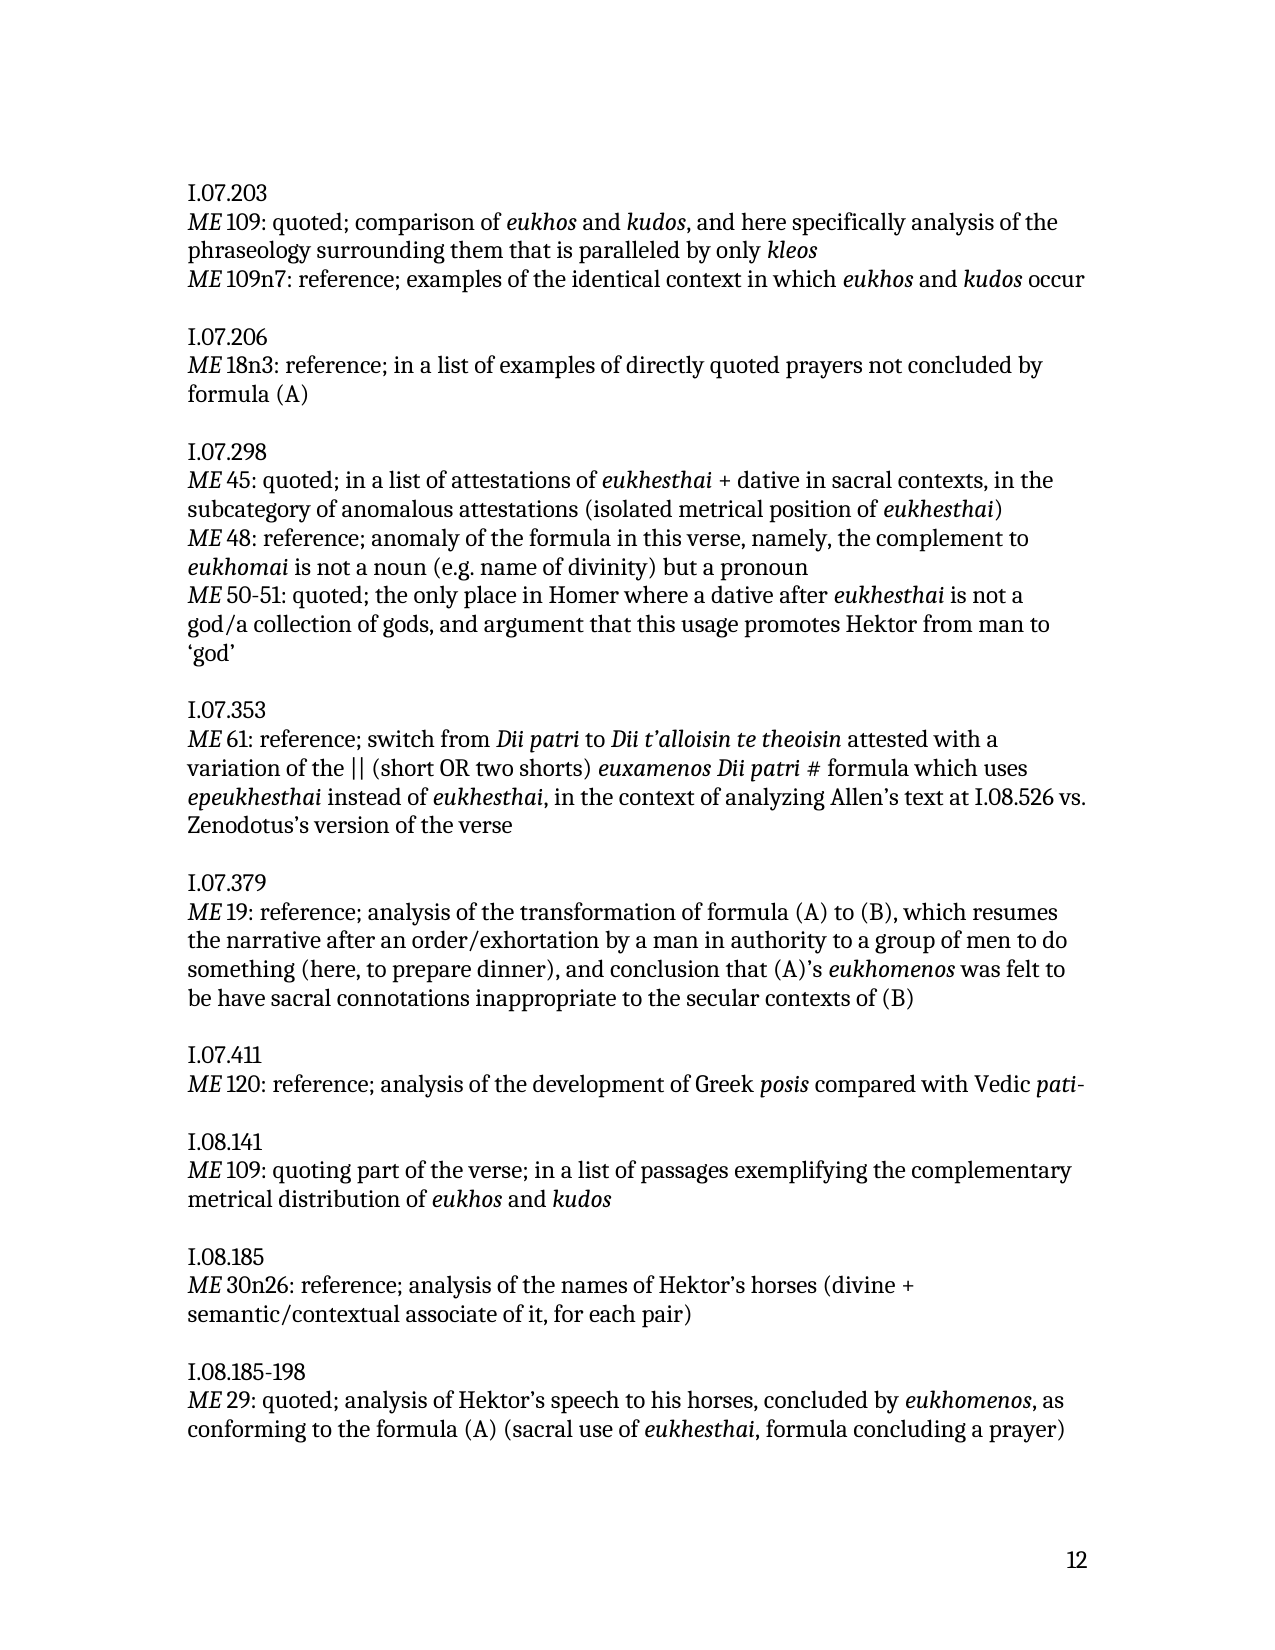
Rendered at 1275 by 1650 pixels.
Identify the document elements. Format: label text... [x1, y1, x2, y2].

text ME 50-51: quoted; the only place in Homer where a dative after eukhesthai is not a god/a collection of gods, and argument that this usage promotes Hektor from man to ‘god’ [187, 581, 1087, 667]
text I.07.203 [187, 179, 1087, 207]
text ME 120: reference; analysis of the development of Greek posis compared with Vedic pati- [187, 1070, 1087, 1099]
text ME 45: quoted; in a list of attestations of eukhesthai + dative in sacral contexts, in the subcategory of anomalous attestations (isolated metrical position of eukhesthai) [187, 466, 1087, 524]
text ME 48: reference; anomaly of the formula in this verse, namely, the complement to eukhomai is not a noun (e.g. name of divinity) but a pronoun [187, 524, 1087, 581]
text I.07.298 [187, 437, 1087, 466]
text ME 30n26: reference; analysis of the names of Hektor’s horses (divine + semantic/contextual associate of it, for each pair) [187, 1271, 1087, 1329]
text I.07.353 [187, 696, 1087, 725]
text I.07.379 [187, 869, 1087, 897]
text I.08.141 [187, 1127, 1087, 1156]
text I.08.185-198 [187, 1357, 1087, 1386]
text I.08.185 [187, 1242, 1087, 1271]
text ME 109: quoted; comparison of eukhos and kudos, and here specifically analysis of the phraseology surrounding them that is paralleled by only kleos [187, 207, 1087, 265]
text ME 109n7: reference; examples of the identical context in which eukhos and kudos occur [187, 265, 1087, 294]
text I.07.411 [187, 1041, 1087, 1070]
text ME 61: reference; switch from Dii patri to Dii t’alloisin te theoisin attested with a variation of the || (short OR two shorts) euxamenos Dii patri # formula which uses epeukhesthai instead of eukhesthai, in the context of analyzing Allen’s text at I.08.526 vs. Zenodotus’s version of the verse [187, 725, 1087, 840]
text ME 29: quoted; analysis of Hektor’s speech to his horses, concluded by eukhomenos, as conforming to the formula (A) (sacral use of eukhesthai, formula concluding a prayer) [187, 1386, 1087, 1444]
text ME 19: reference; analysis of the transformation of formula (A) to (B), which resumes the narrative after an order/exhortation by a man in authority to a group of men to do something (here, to prepare dinner), and conclusion that (A)’s eukhomenos was felt to be have sacral connotations inappropriate to the secular contexts of (B) [187, 897, 1087, 1012]
text ME 109: quoting part of the verse; in a list of passages exemplifying the complementary metrical distribution of eukhos and kudos [187, 1156, 1087, 1214]
text ME 18n3: reference; in a list of examples of directly quoted prayers not concluded by formula (A) [187, 351, 1087, 409]
text I.07.206 [187, 322, 1087, 351]
